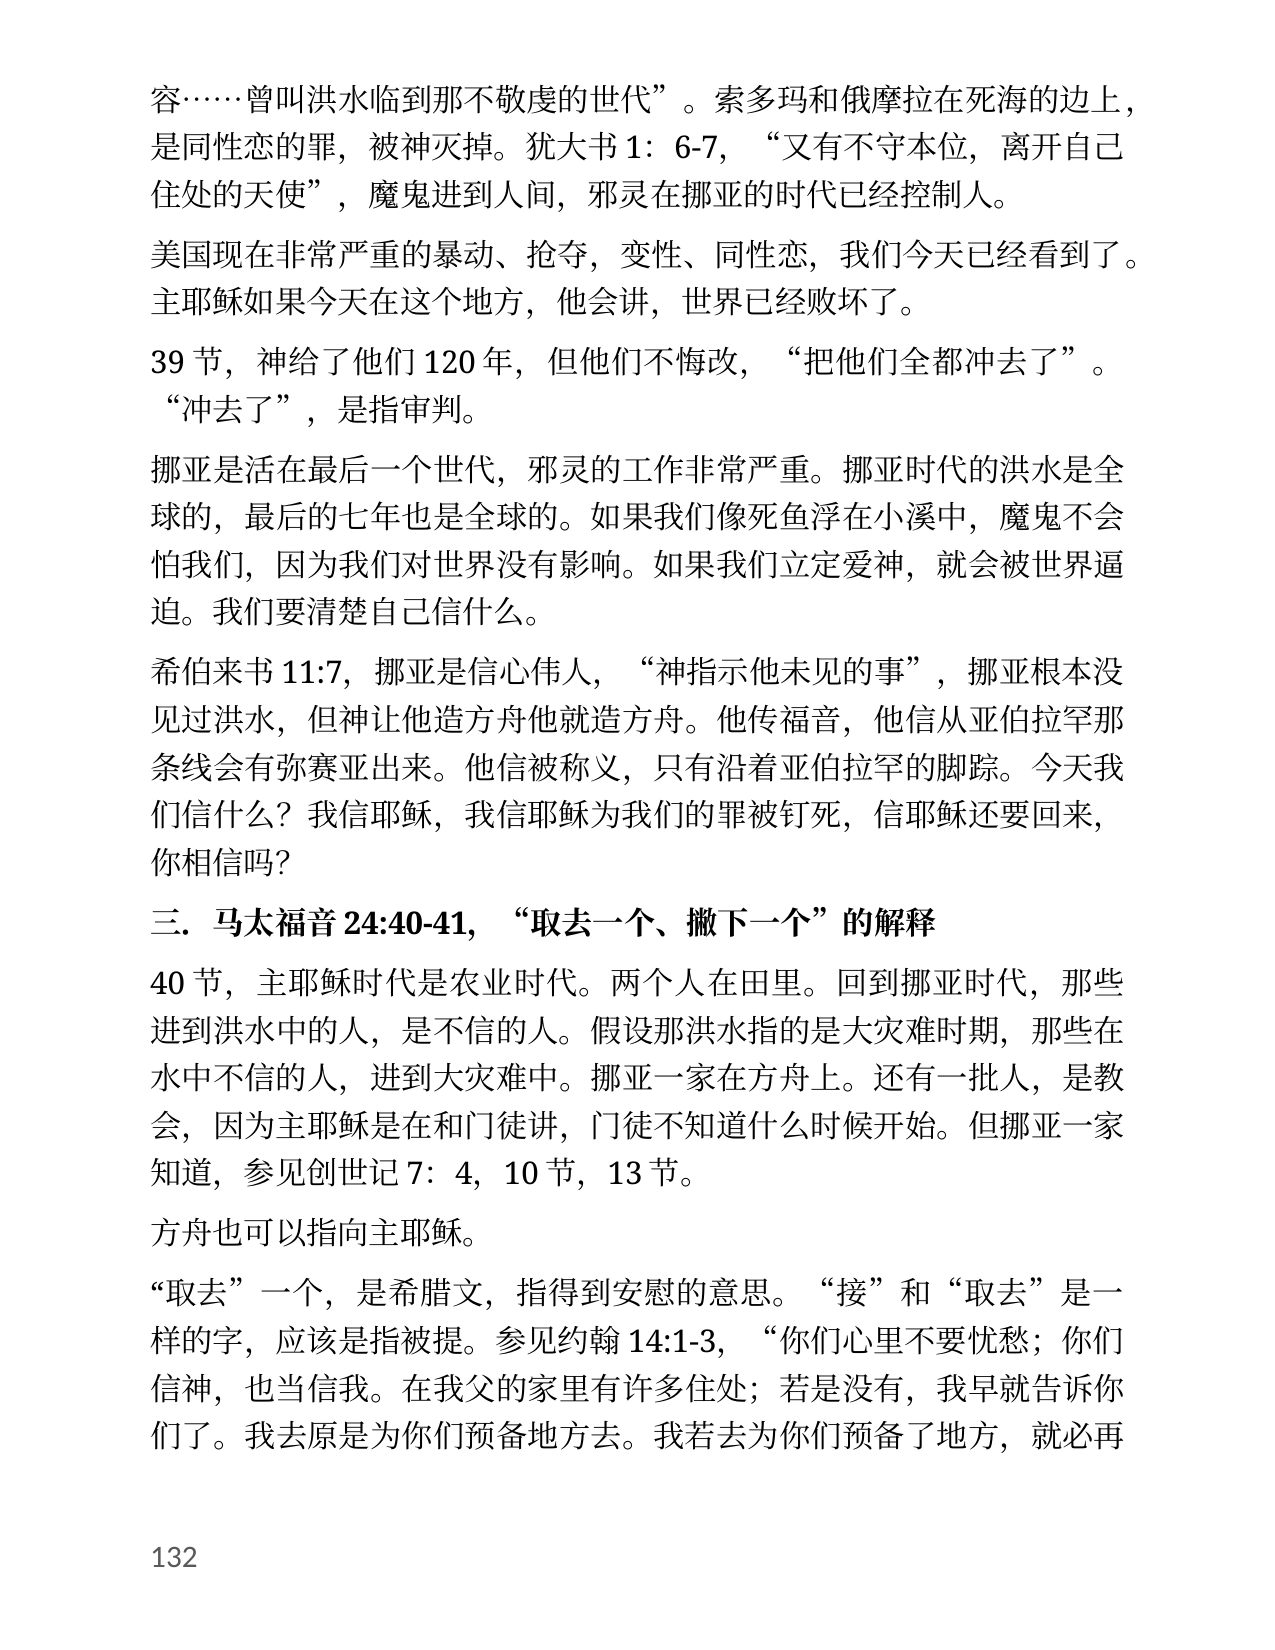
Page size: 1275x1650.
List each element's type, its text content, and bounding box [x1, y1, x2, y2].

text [150, 75, 1125, 215]
text 40节，主耶稣时代是农业时代。两个人在田里。回到挪亚时代，那些进到洪水中的人，是不信的人。假设那洪水指的是大灾难时期，那些在水中不信的人，进到大灾难中。挪亚一家在方舟上。还有一批人，是教会，因为主耶稣是在和门徒讲，门徒不知道什么时候开始。但挪亚一家知道，参见创世记7：4，10节，13节。 [150, 958, 1125, 1194]
text 三．马太福音24:40-41，“取去一个、撇下一个”的解释 [150, 898, 1125, 943]
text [150, 1269, 1125, 1457]
text 挪亚是活在最后一个世代，邪灵的工作非常严重。挪亚时代的洪水是全球的，最后的七年也是全球的。如果我们像死鱼浮在小溪中，魔鬼不会怕我们，因为我们对世界没有影响。如果我们立定爱神，就会被世界逼迫。我们要清楚自己信什么。 [150, 445, 1125, 633]
text 希伯来书11:7，挪亚是信心伟人，“神指示他未见的事”，挪亚根本没见过洪水，但神让他造方舟他就造方舟。他传福音，他信从亚伯拉罕那条线会有弥赛亚出来。他信被称义，只有沿着亚伯拉罕的脚踪。今天我们信什么？我信耶稣，我信耶稣为我们的罪被钉死，信耶稣还要回来，你相信吗？ [150, 648, 1125, 883]
text 方舟也可以指向主耶稣。 [150, 1209, 1125, 1254]
text 39节，神给了他们120年，但他们不悔改，“把他们全都冲去了”。 “冲去了”，是指审判。 [150, 338, 1125, 430]
text 美国现在非常严重的暴动、抢夺，变性、同性恋，我们今天已经看到了。主耶稣如果今天在这个地方，他会讲，世界已经败坏了。 [150, 230, 1125, 323]
